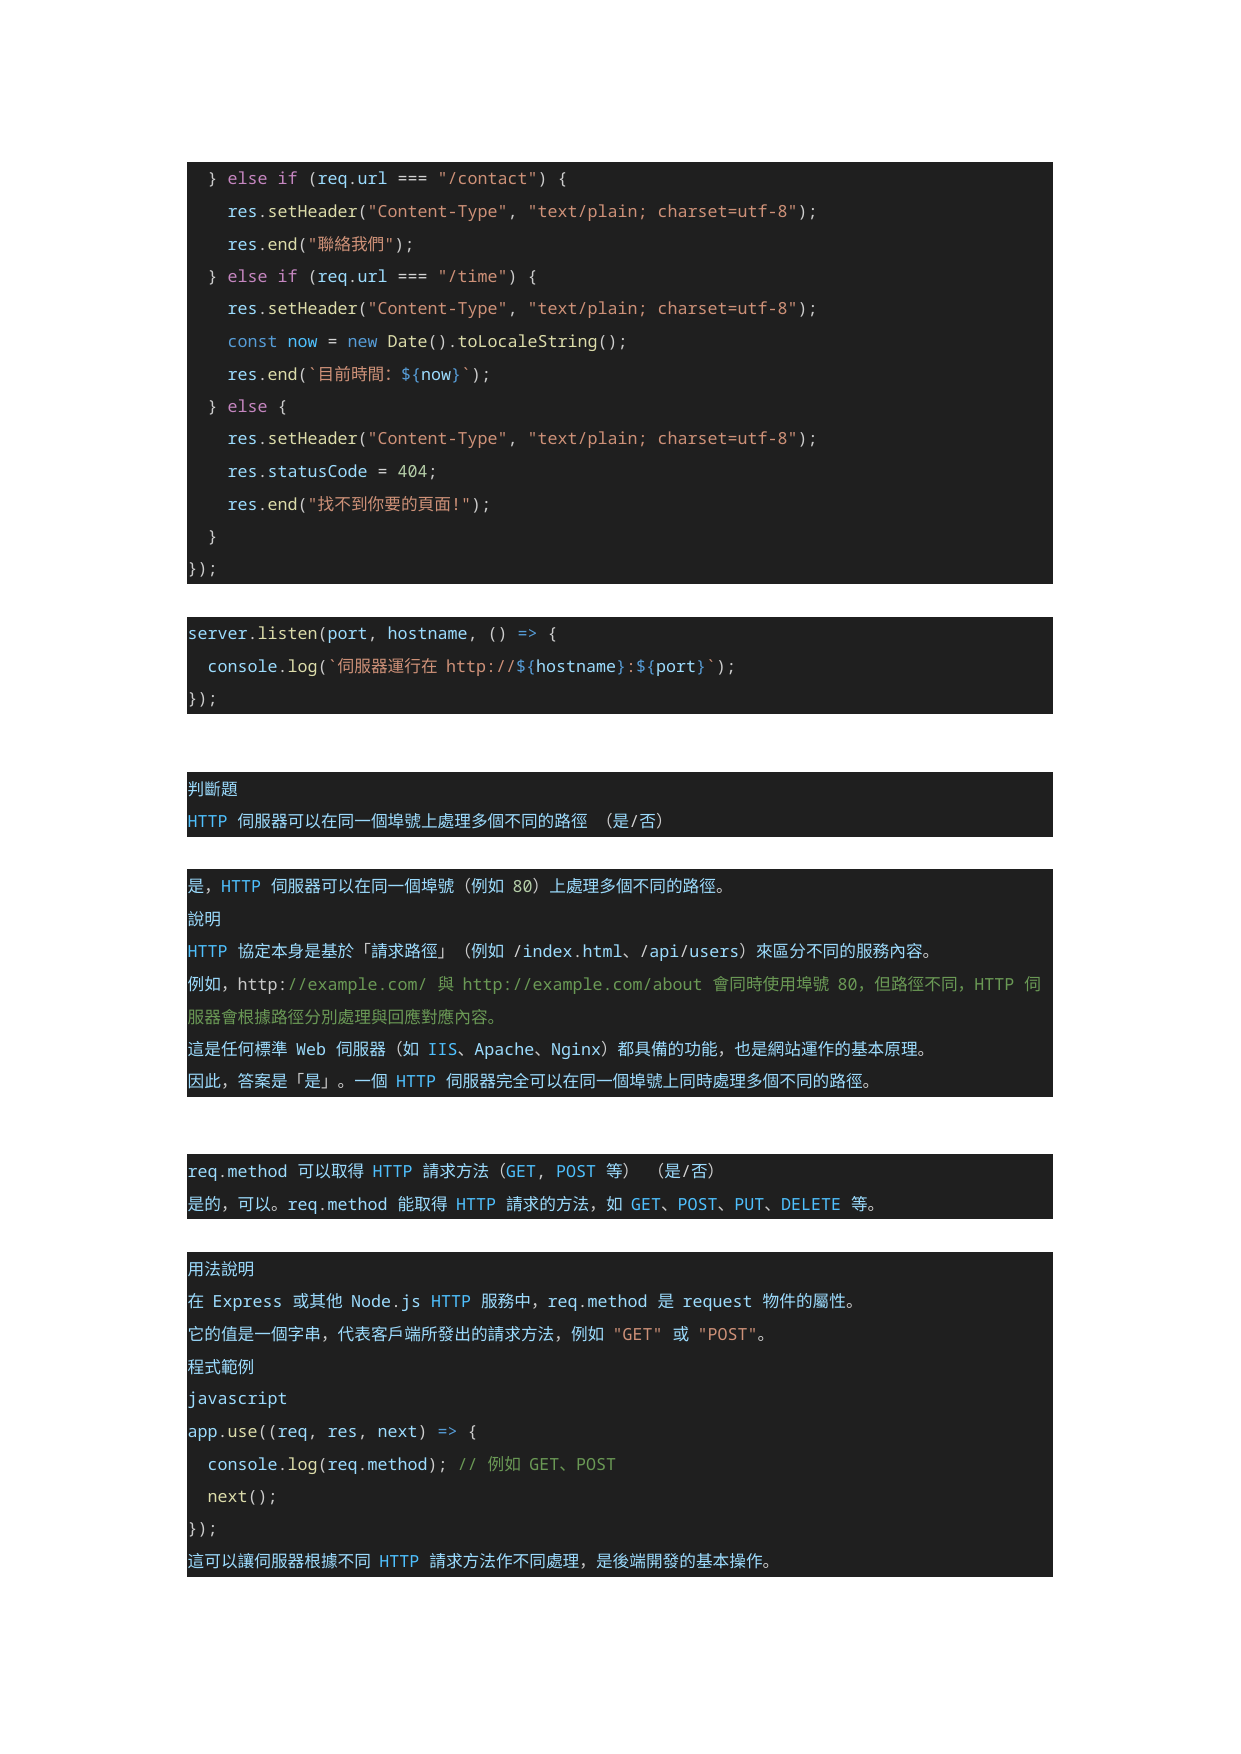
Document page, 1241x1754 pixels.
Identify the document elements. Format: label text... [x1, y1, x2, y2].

text 這是任何標準 Web 伺服器（如 IIS、Apache、Nginx）都具備的功能，也是網站運作的基本原理。 [187, 1032, 1053, 1064]
text app.use((req, res, next) => { [187, 1414, 1053, 1447]
text res.end("找不到你要的頁面!"); [187, 487, 1053, 519]
text HTTP 伺服器可以在同一個埠號上處理多個不同的路徑 （是/否） [187, 804, 1053, 837]
text }); [187, 1512, 1053, 1544]
text res.setHeader("Content-Type", "text/plain; charset=utf-8"); [187, 422, 1053, 454]
text javascript [187, 1382, 1053, 1414]
text } else { [187, 389, 1053, 422]
text const now = new Date().toLocaleString(); [187, 324, 1053, 357]
text 判斷題 [187, 772, 1053, 804]
text }); [187, 552, 1053, 584]
text next(); [187, 1479, 1053, 1512]
text } else if (req.url === "/contact") { [187, 162, 1053, 194]
text 程式範例 [187, 1349, 1053, 1382]
text req.method 可以取得 HTTP 請求方法（GET, POST 等） （是/否） [187, 1154, 1053, 1187]
text res.end(`目前時間：${now}`); [187, 357, 1053, 389]
text 是的，可以。req.method 能取得 HTTP 請求的方法，如 GET、POST、PUT、DELETE 等。 [187, 1187, 1053, 1219]
text }); [187, 682, 1053, 714]
text 它的值是一個字串，代表客戶端所發出的請求方法，例如 "GET" 或 "POST"。 [187, 1317, 1053, 1349]
text res.setHeader("Content-Type", "text/plain; charset=utf-8"); [187, 292, 1053, 324]
text server.listen(port, hostname, () => { [187, 617, 1053, 649]
text HTTP 協定本身是基於「請求路徑」（例如 /index.html、/api/users）來區分不同的服務內容。 [187, 934, 1053, 967]
text console.log(req.method); // 例如 GET、POST [187, 1447, 1053, 1479]
text console.log(`伺服器運行在 http://${hostname}:${port}`); [187, 649, 1053, 682]
text res.statusCode = 404; [187, 454, 1053, 487]
text 例如，http://example.com/ 與 http://example.com/about 會同時使用埠號 80，但路徑不同，HTTP 伺服器會根據路徑分別處理與回應對應內容。 [187, 967, 1053, 1032]
text 這可以讓伺服器根據不同 HTTP 請求方法作不同處理，是後端開發的基本操作。 [187, 1544, 1053, 1577]
text } [187, 519, 1053, 552]
text 因此，答案是「是」。一個 HTTP 伺服器完全可以在同一個埠號上同時處理多個不同的路徑。 [187, 1064, 1053, 1097]
text res.setHeader("Content-Type", "text/plain; charset=utf-8"); [187, 194, 1053, 227]
text 說明 [187, 902, 1053, 934]
text 是，HTTP 伺服器可以在同一個埠號（例如 80）上處理多個不同的路徑。 [187, 869, 1053, 902]
text 在 Express 或其他 Node.js HTTP 服務中，req.method 是 request 物件的屬性。 [187, 1284, 1053, 1317]
text res.end("聯絡我們"); [187, 227, 1053, 259]
text } else if (req.url === "/time") { [187, 259, 1053, 292]
text 用法說明 [187, 1252, 1053, 1284]
